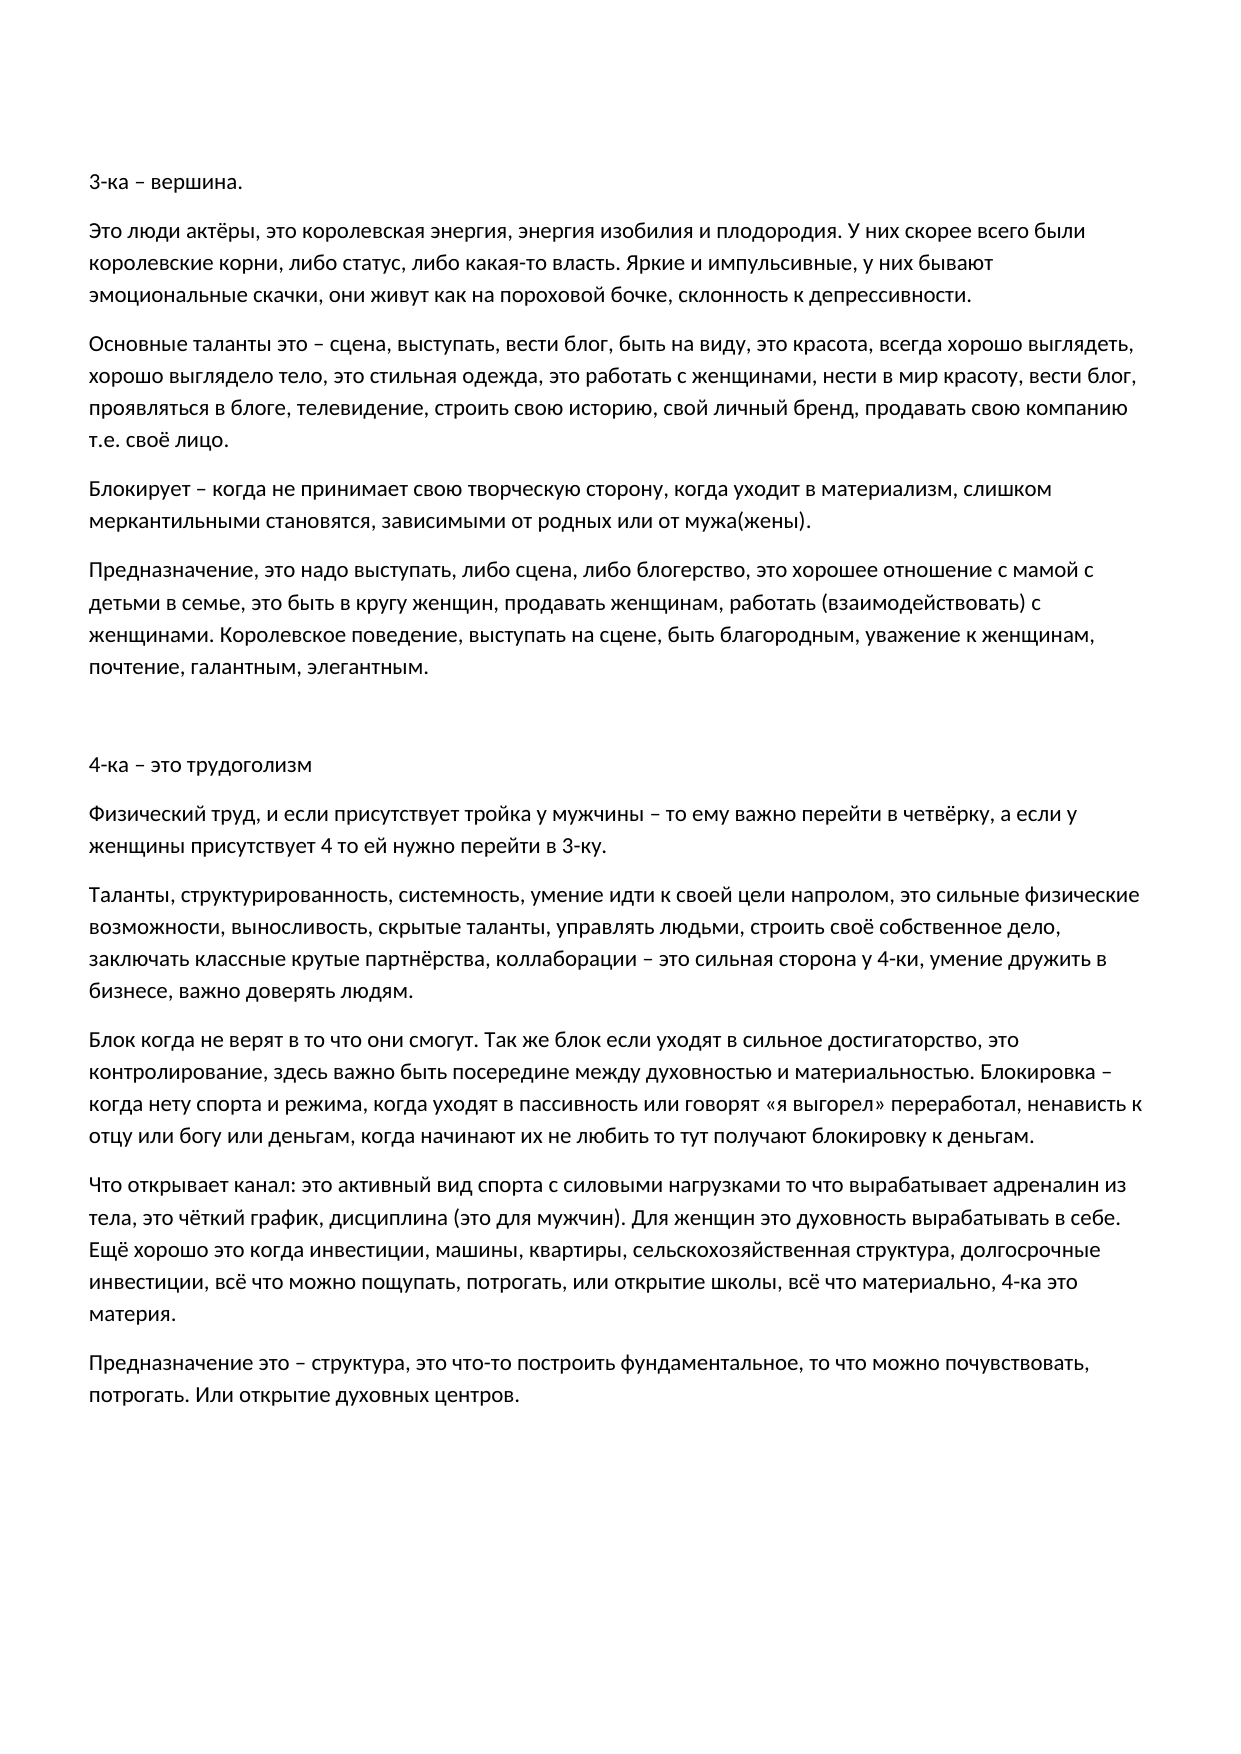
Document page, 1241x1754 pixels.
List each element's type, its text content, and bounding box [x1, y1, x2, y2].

text Таланты, структурированность, системность, умение идти к своей цели напролом, это сильные физические возможности, выносливость, скрытые таланты, управлять людьми, строить своё собственное дело, заключать классные крутые партнёрства, коллаборации – это сильная сторона у 4-ки, умение дружить в бизнесе, важно доверять людям. [89, 880, 1152, 1004]
text 4-ка – это трудоголизм [89, 750, 1152, 778]
text Основные таланты это – сцена, выступать, вести блог, быть на виду, это красота, всегда хорошо выглядеть, хорошо выглядело тело, это стильная одежда, это работать с женщинами, нести в мир красоту, вести блог, проявляться в блоге, телевидение, строить свою историю, свой личный бренд, продавать свою компанию т.е. своё лицо. [89, 329, 1152, 454]
text Физический труд, и если присутствует тройка у мужчины – то ему важно перейти в четвёрку, а если у женщины присутствует 4 то ей нужно перейти в 3-ку. [89, 799, 1152, 859]
text Блокирует – когда не принимает свою творческую сторону, когда уходит в материализм, слишком меркантильными становятся, зависимыми от родных или от мужа(жены). [89, 474, 1152, 535]
text Что открывает канал: это активный вид спорта с силовыми нагрузками то что вырабатывает адреналин из тела, это чёткий график, дисциплина (это для мужчин). Для женщин это духовность вырабатывать в себе. Ещё хорошо это когда инвестиции, машины, квартиры, сельскохозяйственная структура, долгосрочные инвестиции, всё что можно пощупать, потрогать, или открытие школы, всё что материально, 4-ка это материя. [89, 1171, 1152, 1327]
text 3-ка – вершина. [89, 167, 1152, 195]
text Предназначение, это надо выступать, либо сцена, либо блогерство, это хорошее отношение с мамой с детьми в семье, это быть в кругу женщин, продавать женщинам, работать (взаимодействовать) с женщинами. Королевское поведение, выступать на сцене, быть благородным, уважение к женщинам, почтение, галантным, элегантным. [89, 556, 1152, 680]
text Блок когда не верят в то что они смогут. Так же блок если уходят в сильное достигаторство, это контролирование, здесь важно быть посередине между духовностью и материальностью. Блокировка – когда нету спорта и режима, когда уходят в пассивность или говорят «я выгорел» переработал, ненависть к отцу или богу или деньгам, когда начинают их не любить то тут получают блокировку к деньгам. [89, 1025, 1152, 1150]
text Предназначение это – структура, это что-то построить фундаментальное, то что можно почувствовать, потрогать. Или открытие духовных центров. [89, 1348, 1152, 1408]
text Это люди актёры, это королевская энергия, энергия изобилия и плодородия. У них скорее всего были королевские корни, либо статус, либо какая-то власть. Яркие и импульсивные, у них бывают эмоциональные скачки, они живут как на пороховой бочке, склонность к депрессивности. [89, 216, 1152, 308]
